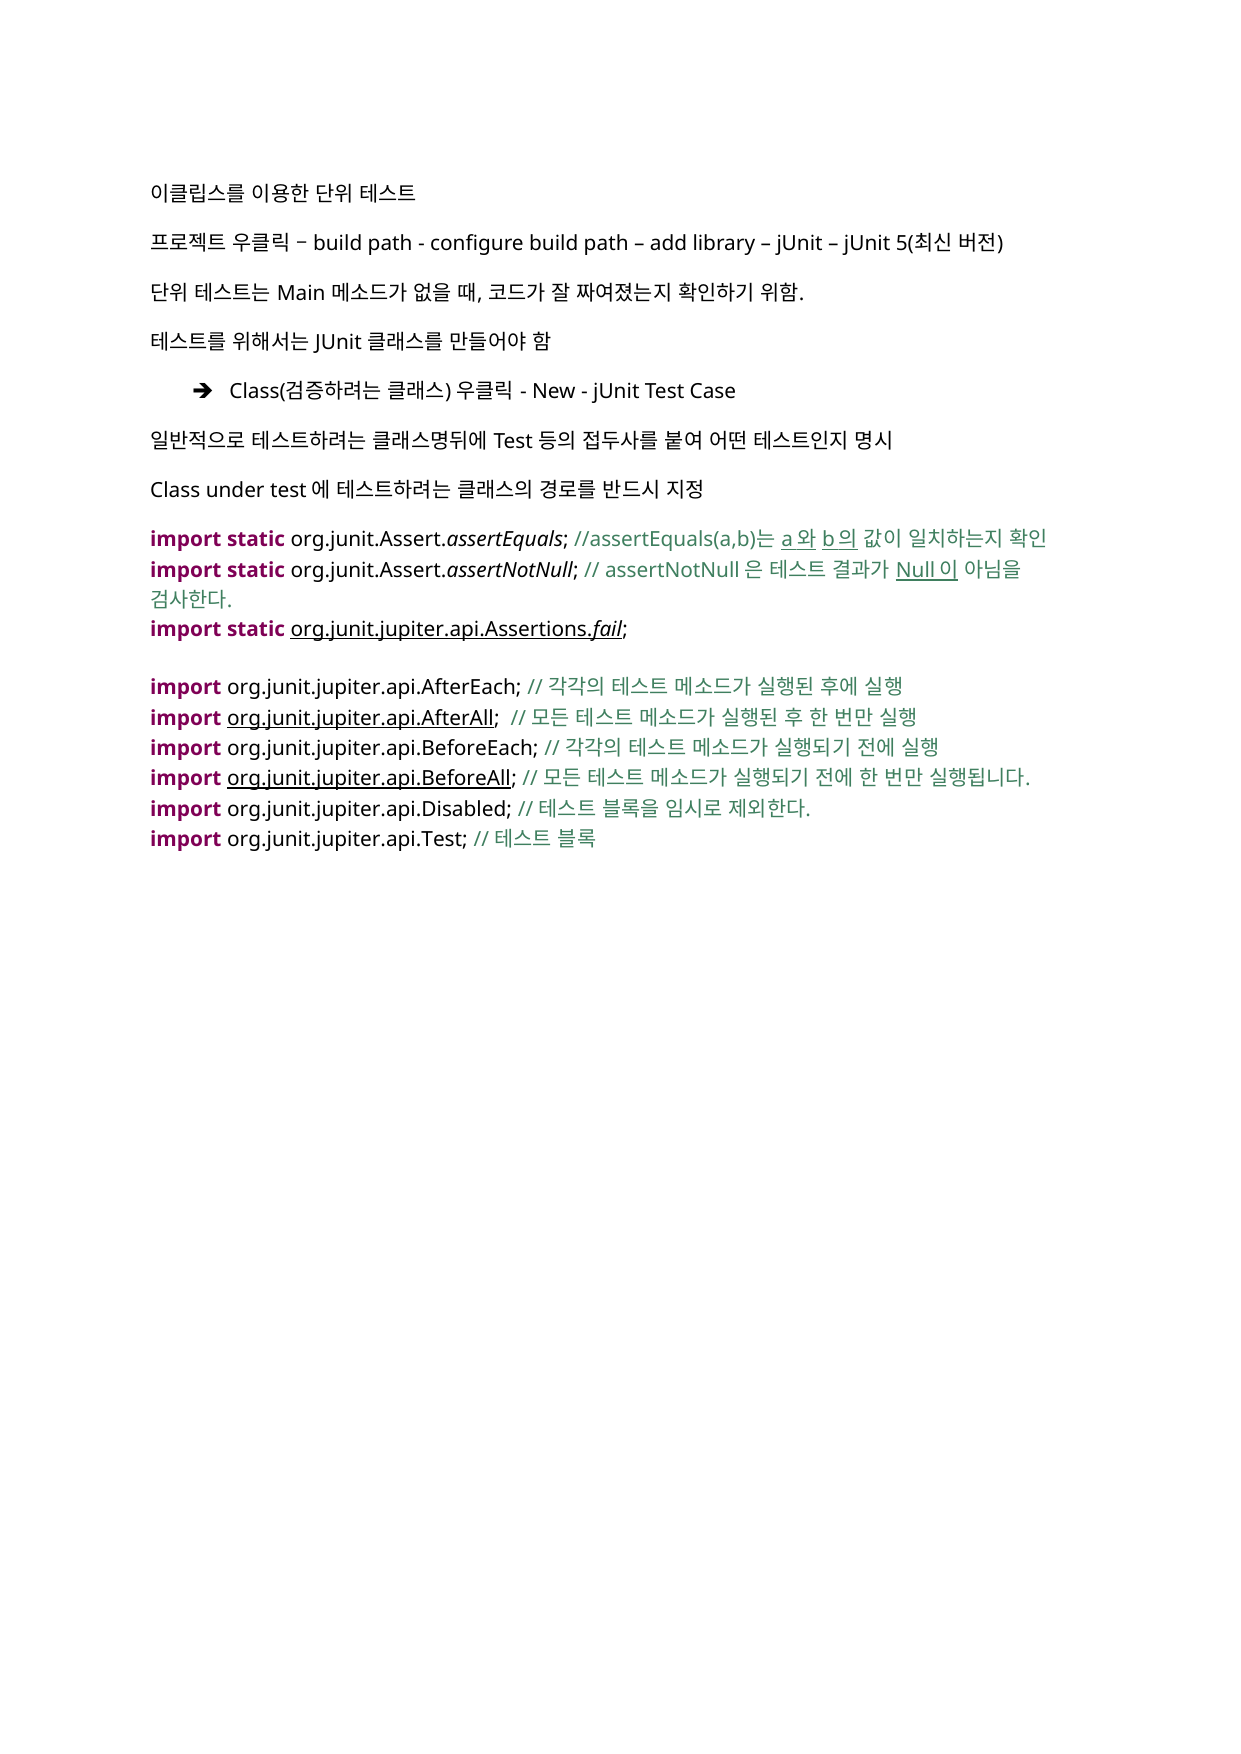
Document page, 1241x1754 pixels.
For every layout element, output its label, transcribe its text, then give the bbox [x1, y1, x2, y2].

text import org.junit.jupiter.api.Disabled; // 테스트 블록을 임시로 제외한다. [150, 792, 1090, 822]
text 이클립스를 이용한 단위 테스트 [150, 177, 1090, 207]
text import org.junit.jupiter.api.BeforeAll; // 모든 테스트 메소드가 실행되기 전에 한 번만 실행됩니다. [150, 761, 1090, 792]
text 단위 테스트는 Main 메소드가 없을 때, 코드가 잘 짜여졌는지 확인하기 위함. [150, 276, 1090, 306]
text 테스트를 위해서는 JUnit 클래스를 만들어야 함 [150, 325, 1090, 356]
text import org.junit.jupiter.api.Test; // 테스트 블록 [150, 822, 1090, 852]
text import org.junit.jupiter.api.BeforeEach; // 각각의 테스트 메소드가 실행되기 전에 실행 [150, 731, 1090, 761]
text import org.junit.jupiter.api.AfterAll; // 모든 테스트 메소드가 실행된 후 한 번만 실행 [150, 701, 1090, 731]
text Class under test에 테스트하려는 클래스의 경로를 반드시 지정 [150, 473, 1090, 504]
text import org.junit.jupiter.api.AfterEach; // 각각의 테스트 메소드가 실행된 후에 실행 [150, 671, 1090, 701]
text 일반적으로 테스트하려는 클래스명뒤에 Test 등의 접두사를 붙여 어떤 테스트인지 명시 [150, 424, 1090, 454]
list Class(검증하려는 클래스) 우클릭 - New - jUnit Test Case [192, 374, 1090, 405]
text 프로젝트 우클릭 – build path - configure build path – add library – jUnit – jUnit 5(최신 버전) [150, 226, 1090, 257]
text import static org.junit.jupiter.api.Assertions.fail; [150, 614, 1090, 642]
text import static org.junit.Assert.assertEquals; //assertEquals(a,b)는 a와 b의 값이 일치하는지 확인 [150, 523, 1090, 553]
text import static org.junit.Assert.assertNotNull; // assertNotNull은 테스트 결과가 Null이 아님을 검사한다. [150, 553, 1090, 614]
